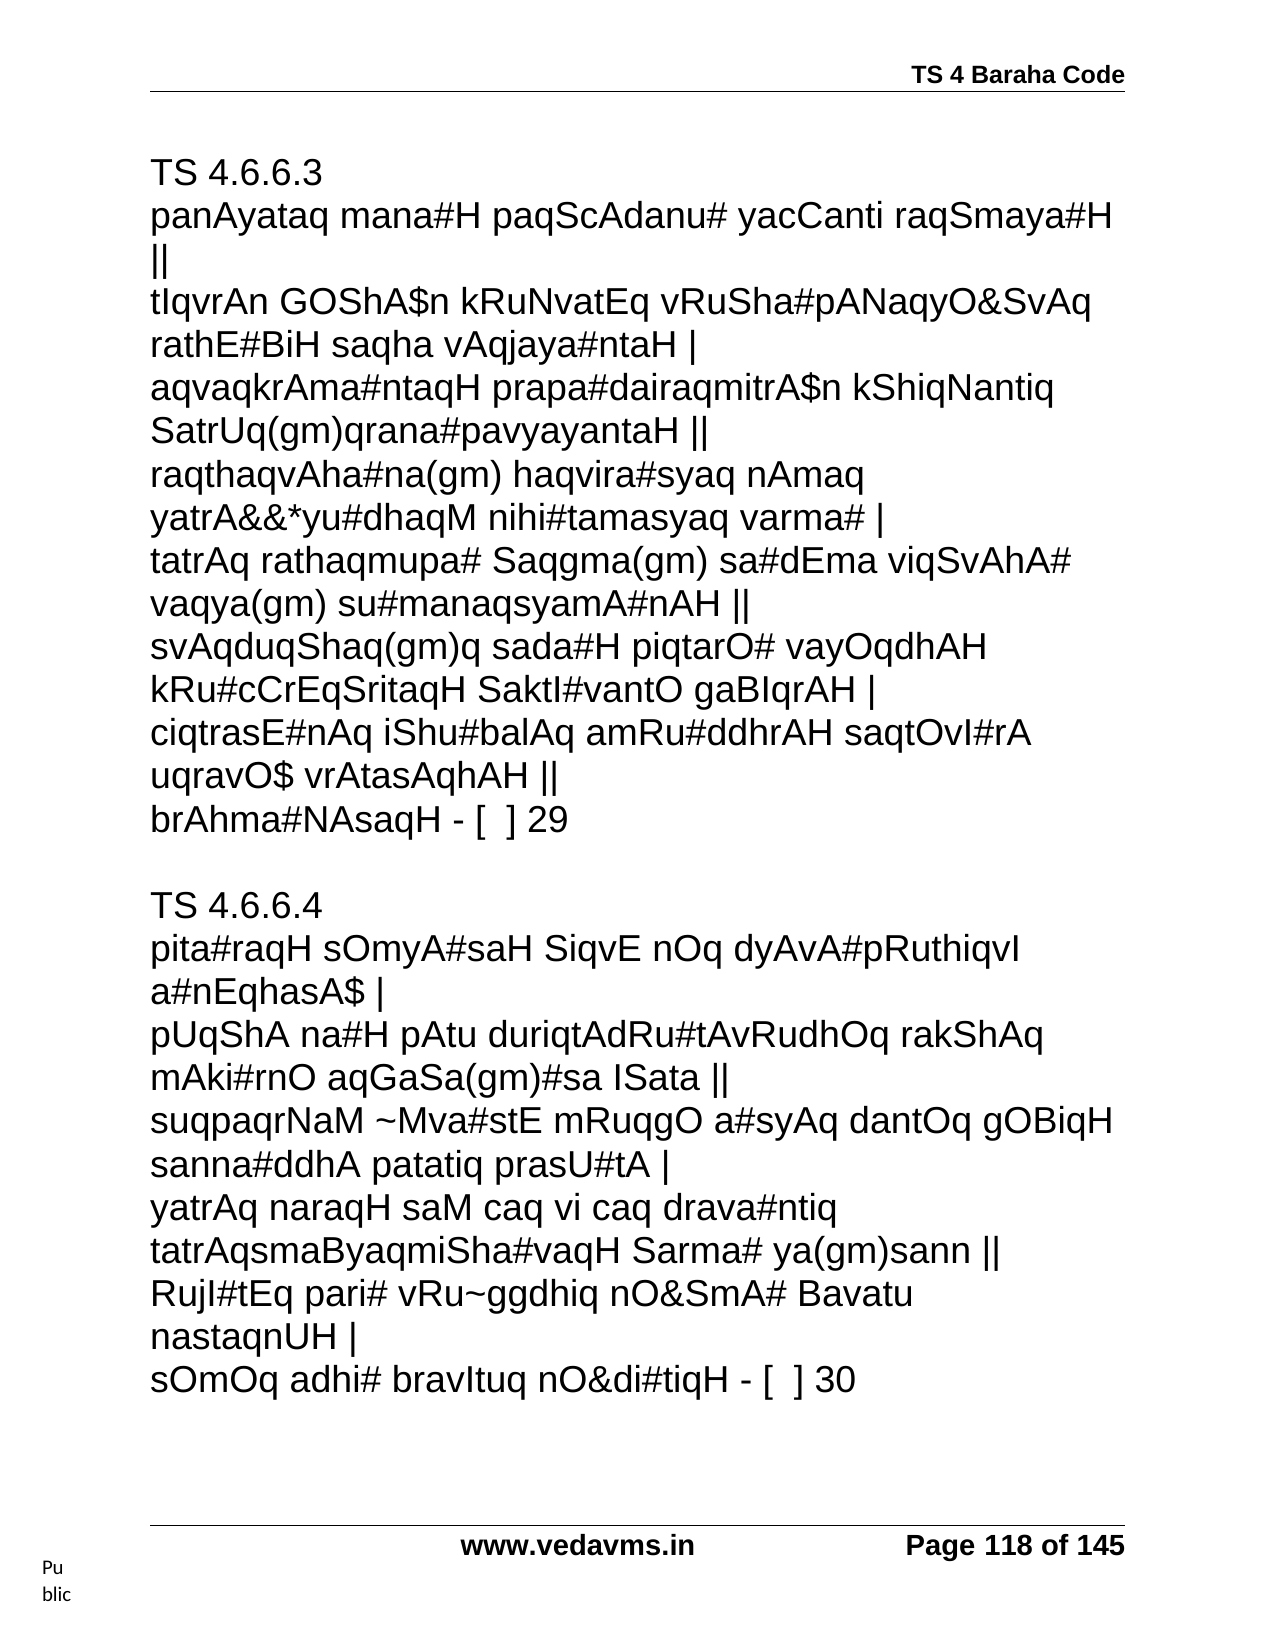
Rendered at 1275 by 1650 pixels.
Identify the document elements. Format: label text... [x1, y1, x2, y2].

text sOmOq adhi# bravItuq nO&di#tiqH - [ ] 30 [150, 1357, 1125, 1401]
text pUqShA na#H pAtu duriqtAdRu#tAvRudhOq rakShAq mAki#rnO aqGaSa(gm)#sa ISata || [150, 1012, 1125, 1099]
text TS 4.6.6.3 [150, 150, 1125, 193]
text TS 4.6.6.4 [150, 883, 1125, 926]
text tatrAq rathaqmupa# Saqgma(gm) sa#dEma viqSvAhA# vaqya(gm) su#manaqsyamA#nAH || [150, 538, 1125, 624]
text ciqtrasE#nAq iShu#balAq amRu#ddhrAH saqtOvI#rA uqravO$ vrAtasAqhAH || [150, 711, 1125, 797]
text tIqvrAn GOShA$n kRuNvatEq vRuSha#pANaqyO&SvAq rathE#BiH saqha vAqjaya#ntaH | [150, 279, 1125, 366]
text svAqduqShaq(gm)q sada#H piqtarO# vayOqdhAH kRu#cCrEqSritaqH SaktI#vantO gaBIqrAH | [150, 624, 1125, 711]
text brAhma#NAsaqH - [ ] 29 [150, 797, 1125, 840]
text yatrAq naraqH saM caq vi caq drava#ntiq tatrAqsmaByaqmiSha#vaqH Sarma# ya(gm)sann || [150, 1185, 1125, 1271]
text raqthaqvAha#na(gm) haqvira#syaq nAmaq yatrA&&*yu#dhaqM nihi#tamasyaq varma# | [150, 452, 1125, 538]
text suqpaqrNaM ~Mva#stE mRuqgO a#syAq dantOq gOBiqH sanna#ddhA patatiq prasU#tA | [150, 1099, 1125, 1185]
text aqvaqkrAma#ntaqH prapa#dairaqmitrA$n kShiqNantiq SatrUq(gm)qrana#pavyayantaH || [150, 366, 1125, 452]
text panAyataq mana#H paqScAdanu# yacCanti raqSmaya#H || [150, 193, 1125, 279]
text pita#raqH sOmyA#saH SiqvE nOq dyAvA#pRuthiqvI a#nEqhasA$ | [150, 926, 1125, 1012]
text RujI#tEq pari# vRu~ggdhiq nO&SmA# Bavatu nastaqnUH | [150, 1271, 1125, 1357]
